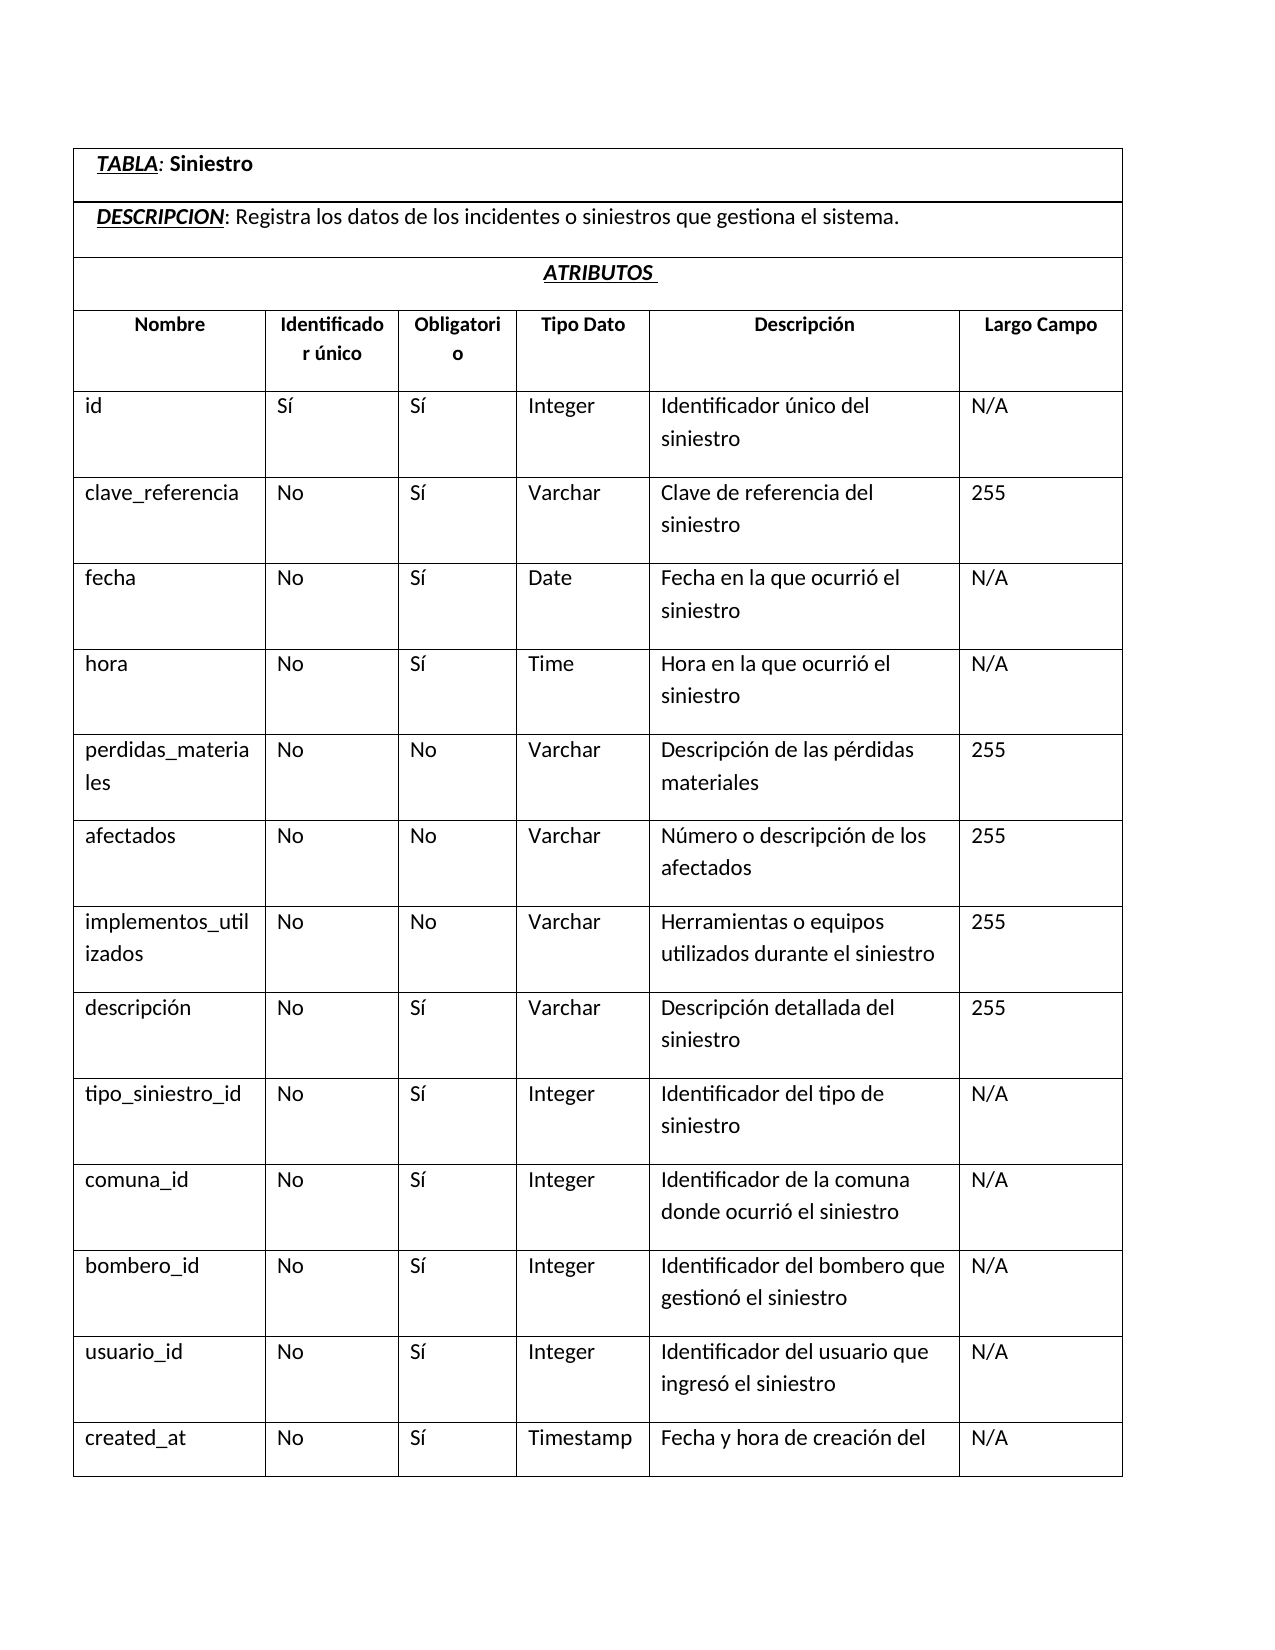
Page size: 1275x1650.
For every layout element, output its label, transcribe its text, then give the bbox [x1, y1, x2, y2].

table_cell No [266, 1251, 398, 1336]
table_cell No [266, 564, 398, 648]
table_cell Descripción de las pérdidas materiales [650, 735, 959, 820]
table_cell bombero_id [74, 1251, 265, 1336]
table_cell implementos_utilizados [74, 907, 265, 992]
table_cell Integer [517, 1251, 649, 1336]
table_cell No [266, 907, 398, 992]
table_cell descripción [74, 993, 265, 1078]
table_cell Sí [399, 564, 516, 648]
table_cell No [266, 993, 398, 1078]
table_cell Integer [517, 1079, 649, 1164]
table_cell Identificador único del siniestro [650, 392, 959, 477]
table_cell Varchar [517, 907, 649, 992]
table_cell N/A [960, 1423, 1122, 1476]
table_cell ATRIBUTOS [74, 258, 1122, 310]
table_cell Identificador del bombero que gestionó el siniestro [650, 1251, 959, 1336]
table_cell 255 [960, 478, 1122, 562]
table_cell Varchar [517, 478, 649, 562]
table_cell N/A [960, 1337, 1122, 1422]
table_cell Sí [399, 650, 516, 734]
table_cell Sí [399, 1337, 516, 1422]
table_cell No [266, 1165, 398, 1250]
table_cell Hora en la que ocurrió el siniestro [650, 650, 959, 734]
table_cell created_at [74, 1423, 265, 1476]
table_cell DESCRIPCION: Registra los datos de los incidentes o siniestros que gestiona el sistema. [74, 203, 1122, 257]
table_cell No [266, 735, 398, 820]
table_cell Integer [517, 1337, 649, 1422]
table_cell Sí [266, 392, 398, 477]
table_cell N/A [960, 1079, 1122, 1164]
table_cell Date [517, 564, 649, 648]
table_cell Sí [399, 392, 516, 477]
table_cell Tipo Dato [517, 311, 649, 391]
table_cell No [266, 478, 398, 562]
table_cell clave_referencia [74, 478, 265, 562]
table_cell tipo_siniestro_id [74, 1079, 265, 1164]
table_cell Obligatorio [399, 311, 516, 391]
table_cell 255 [960, 907, 1122, 992]
table_cell Identificador de la comuna donde ocurrió el siniestro [650, 1165, 959, 1250]
table_cell N/A [960, 392, 1122, 477]
table_cell fecha [74, 564, 265, 648]
table_cell 255 [960, 821, 1122, 906]
table_cell Número o descripción de los afectados [650, 821, 959, 906]
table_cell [650, 1423, 959, 1476]
table_cell Integer [517, 392, 649, 477]
table_cell Varchar [517, 821, 649, 906]
table_cell 255 [960, 993, 1122, 1078]
table_cell comuna_id [74, 1165, 265, 1250]
table_cell Identificador único [266, 311, 398, 391]
table_cell Sí [399, 478, 516, 562]
table_cell Sí [399, 1423, 516, 1476]
table_cell No [266, 1079, 398, 1164]
table_cell perdidas_materiales [74, 735, 265, 820]
table_cell Integer [517, 1165, 649, 1250]
table_cell No [266, 1337, 398, 1422]
table_cell Identificador del usuario que ingresó el siniestro [650, 1337, 959, 1422]
table_cell No [399, 735, 516, 820]
table_cell No [399, 907, 516, 992]
table_cell Descripción detallada del siniestro [650, 993, 959, 1078]
table_cell N/A [960, 1251, 1122, 1336]
table_header TABLA: Siniestro [74, 149, 1122, 201]
table_cell Time [517, 650, 649, 734]
table_cell Identificador del tipo de siniestro [650, 1079, 959, 1164]
table_cell Timestamp [517, 1423, 649, 1476]
table_cell id [74, 392, 265, 477]
table_cell Herramientas o equipos utilizados durante el siniestro [650, 907, 959, 992]
table_cell Sí [399, 1251, 516, 1336]
table_cell Sí [399, 993, 516, 1078]
table_cell No [266, 1423, 398, 1476]
table_cell Sí [399, 1079, 516, 1164]
table_cell Largo Campo [960, 311, 1122, 391]
table_cell No [266, 650, 398, 734]
table_cell Nombre [74, 311, 265, 391]
table_cell hora [74, 650, 265, 734]
table_cell Fecha en la que ocurrió el siniestro [650, 564, 959, 648]
table_cell usuario_id [74, 1337, 265, 1422]
table_cell Descripción [650, 311, 959, 391]
table_cell N/A [960, 1165, 1122, 1250]
table_cell afectados [74, 821, 265, 906]
table_cell Varchar [517, 735, 649, 820]
table_cell No [266, 821, 398, 906]
table_cell Clave de referencia del siniestro [650, 478, 959, 562]
table_cell 255 [960, 735, 1122, 820]
table_cell No [399, 821, 516, 906]
table_cell N/A [960, 650, 1122, 734]
table_cell N/A [960, 564, 1122, 648]
table_cell Sí [399, 1165, 516, 1250]
table_cell Varchar [517, 993, 649, 1078]
